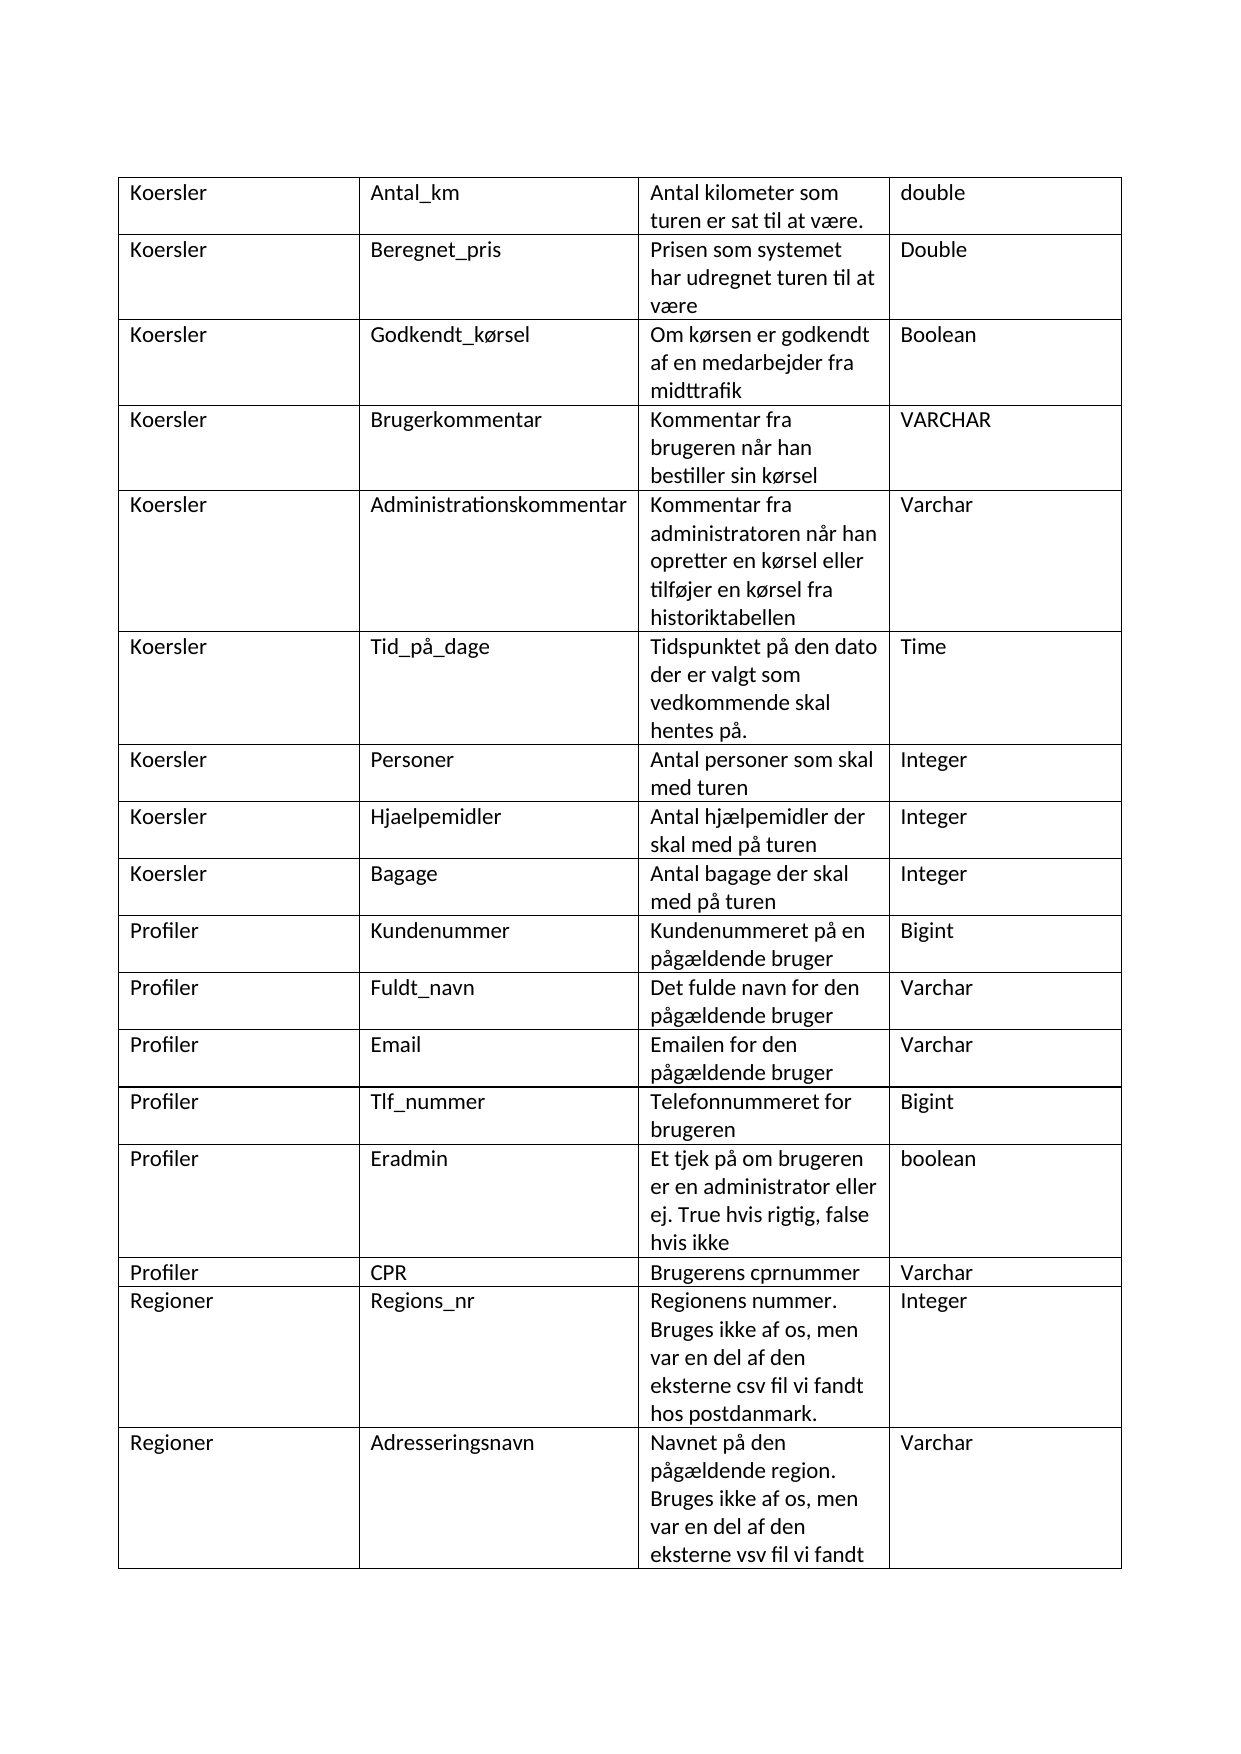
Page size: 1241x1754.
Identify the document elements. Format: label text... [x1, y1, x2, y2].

table_cell Godkendt_kørsel [360, 320, 638, 404]
table_cell Integer [890, 745, 1121, 801]
table_cell Kundenummeret på en pågældende bruger [639, 916, 889, 972]
table_cell Eradmin [360, 1145, 638, 1257]
table_cell Adresseringsnavn [360, 1428, 638, 1568]
table_cell Telefonnummeret for brugeren [639, 1088, 889, 1143]
table_cell Koersler [119, 406, 359, 489]
table_cell Kommentar fra administratoren når han opretter en kørsel eller tilføjer en kørsel fra historiktabellen [639, 491, 889, 631]
table_cell Brugerens cprnummer [639, 1258, 889, 1286]
table_cell Profiler [119, 1088, 359, 1143]
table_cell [639, 1428, 889, 1568]
table_cell Bigint [890, 1088, 1121, 1143]
table_cell Antal bagage der skal med på turen [639, 859, 889, 915]
table_cell Varchar [890, 1030, 1121, 1086]
table_cell Koersler [119, 320, 359, 404]
table_cell Koersler [119, 491, 359, 631]
table_cell Emailen for den pågældende bruger [639, 1030, 889, 1086]
table_cell Kundenummer [360, 916, 638, 972]
table_cell Varchar [890, 973, 1121, 1029]
table_cell Time [890, 632, 1121, 744]
table_cell Profiler [119, 973, 359, 1029]
table_cell Integer [890, 1287, 1121, 1427]
table_cell Regioner [119, 1287, 359, 1427]
table_cell Tid_på_dage [360, 632, 638, 744]
table_cell Hjaelpemidler [360, 802, 638, 858]
table_cell Koersler [119, 632, 359, 744]
table_cell Email [360, 1030, 638, 1086]
table_cell Regions_nr [360, 1287, 638, 1427]
table_cell Antal kilometer som turen er sat til at være. [639, 178, 889, 234]
table_cell Antal hjælpemidler der skal med på turen [639, 802, 889, 858]
table_cell Brugerkommentar [360, 406, 638, 489]
table_cell Om kørsen er godkendt af en medarbejder fra midttrafik [639, 320, 889, 404]
table_cell Profiler [119, 1145, 359, 1257]
table_cell Koersler [119, 178, 359, 234]
table_cell Integer [890, 802, 1121, 858]
table_cell Regioner [119, 1428, 359, 1568]
table_cell Antal personer som skal med turen [639, 745, 889, 801]
table_cell Varchar [890, 1258, 1121, 1286]
table_cell Varchar [890, 1428, 1121, 1568]
table_cell Fuldt_navn [360, 973, 638, 1029]
table_cell Administrationskommentar [360, 491, 638, 631]
table_cell Antal_km [360, 178, 638, 234]
table_cell Et tjek på om brugeren er en administrator eller ej. True hvis rigtig, false hvis ikke [639, 1145, 889, 1257]
table_cell Integer [890, 859, 1121, 915]
table_cell Profiler [119, 916, 359, 972]
table_cell boolean [890, 1145, 1121, 1257]
table_cell Boolean [890, 320, 1121, 404]
table_cell Koersler [119, 859, 359, 915]
table_cell double [890, 178, 1121, 234]
table_cell Beregnet_pris [360, 235, 638, 319]
table_cell Bagage [360, 859, 638, 915]
table_cell Double [890, 235, 1121, 319]
table_cell Bigint [890, 916, 1121, 972]
table_cell Personer [360, 745, 638, 801]
table_cell Koersler [119, 235, 359, 319]
table_cell Profiler [119, 1030, 359, 1086]
table_cell Prisen som systemet har udregnet turen til at være [639, 235, 889, 319]
table_cell Koersler [119, 802, 359, 858]
table_cell Tidspunktet på den dato der er valgt som vedkommende skal hentes på. [639, 632, 889, 744]
table_cell Profiler [119, 1258, 359, 1286]
table_cell VARCHAR [890, 406, 1121, 489]
table_cell Koersler [119, 745, 359, 801]
table_cell Regionens nummer. Bruges ikke af os, men var en del af den eksterne csv fil vi fandt hos postdanmark. [639, 1287, 889, 1427]
table_cell CPR [360, 1258, 638, 1286]
table_cell Kommentar fra brugeren når han bestiller sin kørsel [639, 406, 889, 489]
table_cell Det fulde navn for den pågældende bruger [639, 973, 889, 1029]
table_cell Tlf_nummer [360, 1088, 638, 1143]
table_cell Varchar [890, 491, 1121, 631]
